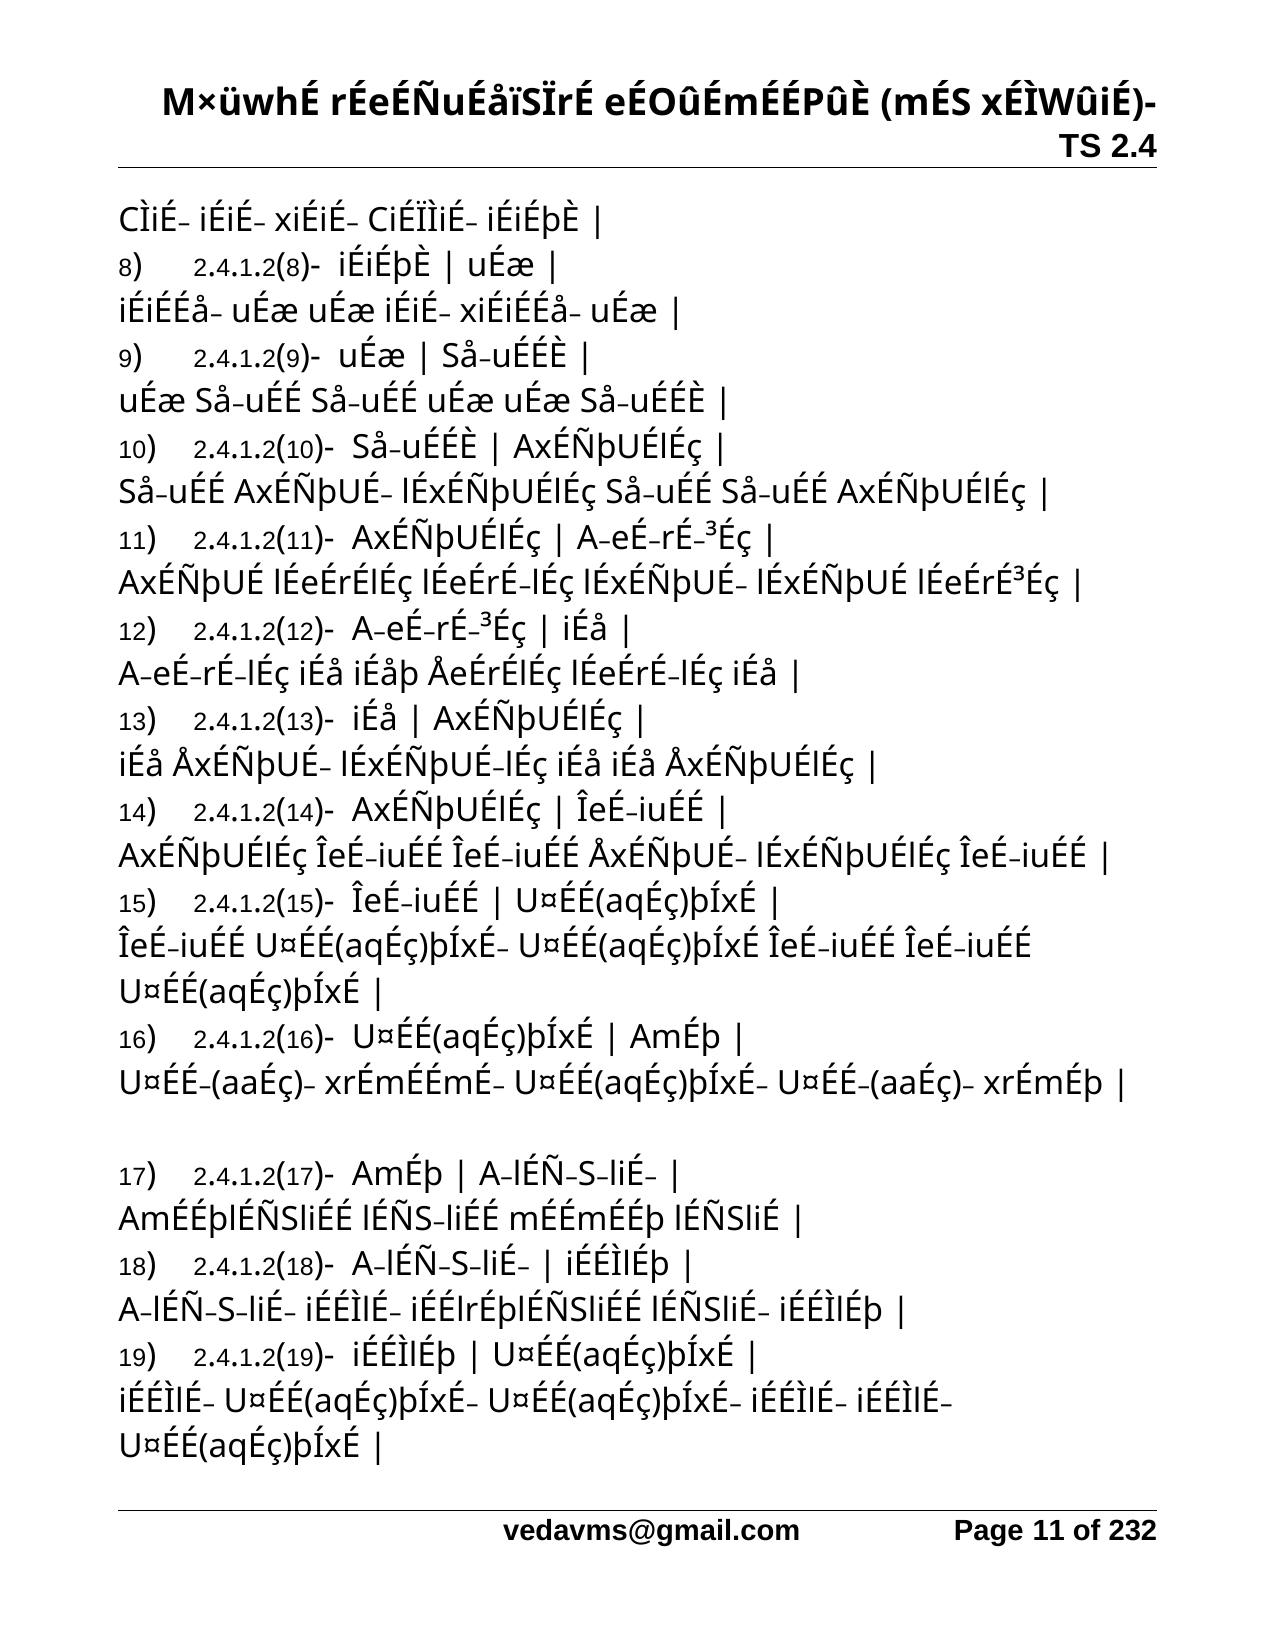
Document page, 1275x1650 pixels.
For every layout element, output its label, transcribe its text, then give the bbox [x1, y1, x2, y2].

text 9) 2.4.1.2(9)- uÉæ | Så–uÉÉÈ | [118, 332, 1157, 377]
text 12) 2.4.1.2(12)- A–eÉ–rÉ–³Éç | iÉå | [118, 604, 1157, 650]
text iÉiÉÉå– uÉæ uÉæ iÉiÉ– xiÉiÉÉå– uÉæ | [118, 286, 1157, 332]
text 15) 2.4.1.2(15)- ÎeÉ–iuÉÉ | U¤ÉÉ(aqÉç)þÍxÉ | [118, 877, 1157, 922]
text U¤ÉÉ–(aaÉç)– xrÉmÉÉmÉ– U¤ÉÉ(aqÉç)þÍxÉ– U¤ÉÉ–(aaÉç)– xrÉmÉþ | [118, 1058, 1157, 1104]
text A–eÉ–rÉ–lÉç iÉå iÉåþ ÅeÉrÉlÉç lÉeÉrÉ–lÉç iÉå | [118, 650, 1157, 695]
text A–lÉÑ–S–liÉ– iÉÉÌlÉ– iÉÉlrÉþlÉÑSliÉÉ lÉÑSliÉ– iÉÉÌlÉþ | [118, 1286, 1157, 1331]
text 8) 2.4.1.2(8)- iÉiÉþÈ | uÉæ | [118, 241, 1157, 286]
text CÌiÉ– iÉiÉ– xiÉiÉ– CiÉÏÌiÉ– iÉiÉþÈ | [118, 196, 1157, 241]
text 11) 2.4.1.2(11)- AxÉÑþUÉlÉç | A–eÉ–rÉ–³Éç | [118, 513, 1157, 559]
text 14) 2.4.1.2(14)- AxÉÑþUÉlÉç | ÎeÉ–iuÉÉ | [118, 786, 1157, 831]
text uÉæ Så–uÉÉ Så–uÉÉ uÉæ uÉæ Så–uÉÉÈ | [118, 377, 1157, 423]
text AmÉÉþlÉÑSliÉÉ lÉÑS–liÉÉ mÉÉmÉÉþ lÉÑSliÉ | [118, 1195, 1157, 1240]
text 13) 2.4.1.2(13)- iÉå | AxÉÑþUÉlÉç | [118, 695, 1157, 741]
text AxÉÑþUÉ lÉeÉrÉlÉç lÉeÉrÉ–lÉç lÉxÉÑþUÉ– lÉxÉÑþUÉ lÉeÉrÉ³Éç | [118, 559, 1157, 604]
text iÉÉÌlÉ– U¤ÉÉ(aqÉç)þÍxÉ– U¤ÉÉ(aqÉç)þÍxÉ– iÉÉÌlÉ– iÉÉÌlÉ– U¤ÉÉ(aqÉç)þÍxÉ | [118, 1376, 1157, 1467]
text Så–uÉÉ AxÉÑþUÉ– lÉxÉÑþUÉlÉç Så–uÉÉ Så–uÉÉ AxÉÑþUÉlÉç | [118, 468, 1157, 513]
text 16) 2.4.1.2(16)- U¤ÉÉ(aqÉç)þÍxÉ | AmÉþ | [118, 1013, 1157, 1058]
text ÎeÉ–iuÉÉ U¤ÉÉ(aqÉç)þÍxÉ– U¤ÉÉ(aqÉç)þÍxÉ ÎeÉ–iuÉÉ ÎeÉ–iuÉÉ U¤ÉÉ(aqÉç)þÍxÉ | [118, 922, 1157, 1013]
text 10) 2.4.1.2(10)- Så–uÉÉÈ | AxÉÑþUÉlÉç | [118, 423, 1157, 468]
text iÉå ÅxÉÑþUÉ– lÉxÉÑþUÉ–lÉç iÉå iÉå ÅxÉÑþUÉlÉç | [118, 741, 1157, 786]
text 18) 2.4.1.2(18)- A–lÉÑ–S–liÉ– | iÉÉÌlÉþ | [118, 1240, 1157, 1286]
text AxÉÑþUÉlÉç ÎeÉ–iuÉÉ ÎeÉ–iuÉÉ ÅxÉÑþUÉ– lÉxÉÑþUÉlÉç ÎeÉ–iuÉÉ | [118, 831, 1157, 877]
text 17) 2.4.1.2(17)- AmÉþ | A–lÉÑ–S–liÉ– | [118, 1149, 1157, 1195]
text 19) 2.4.1.2(19)- iÉÉÌlÉþ | U¤ÉÉ(aqÉç)þÍxÉ | [118, 1331, 1157, 1376]
